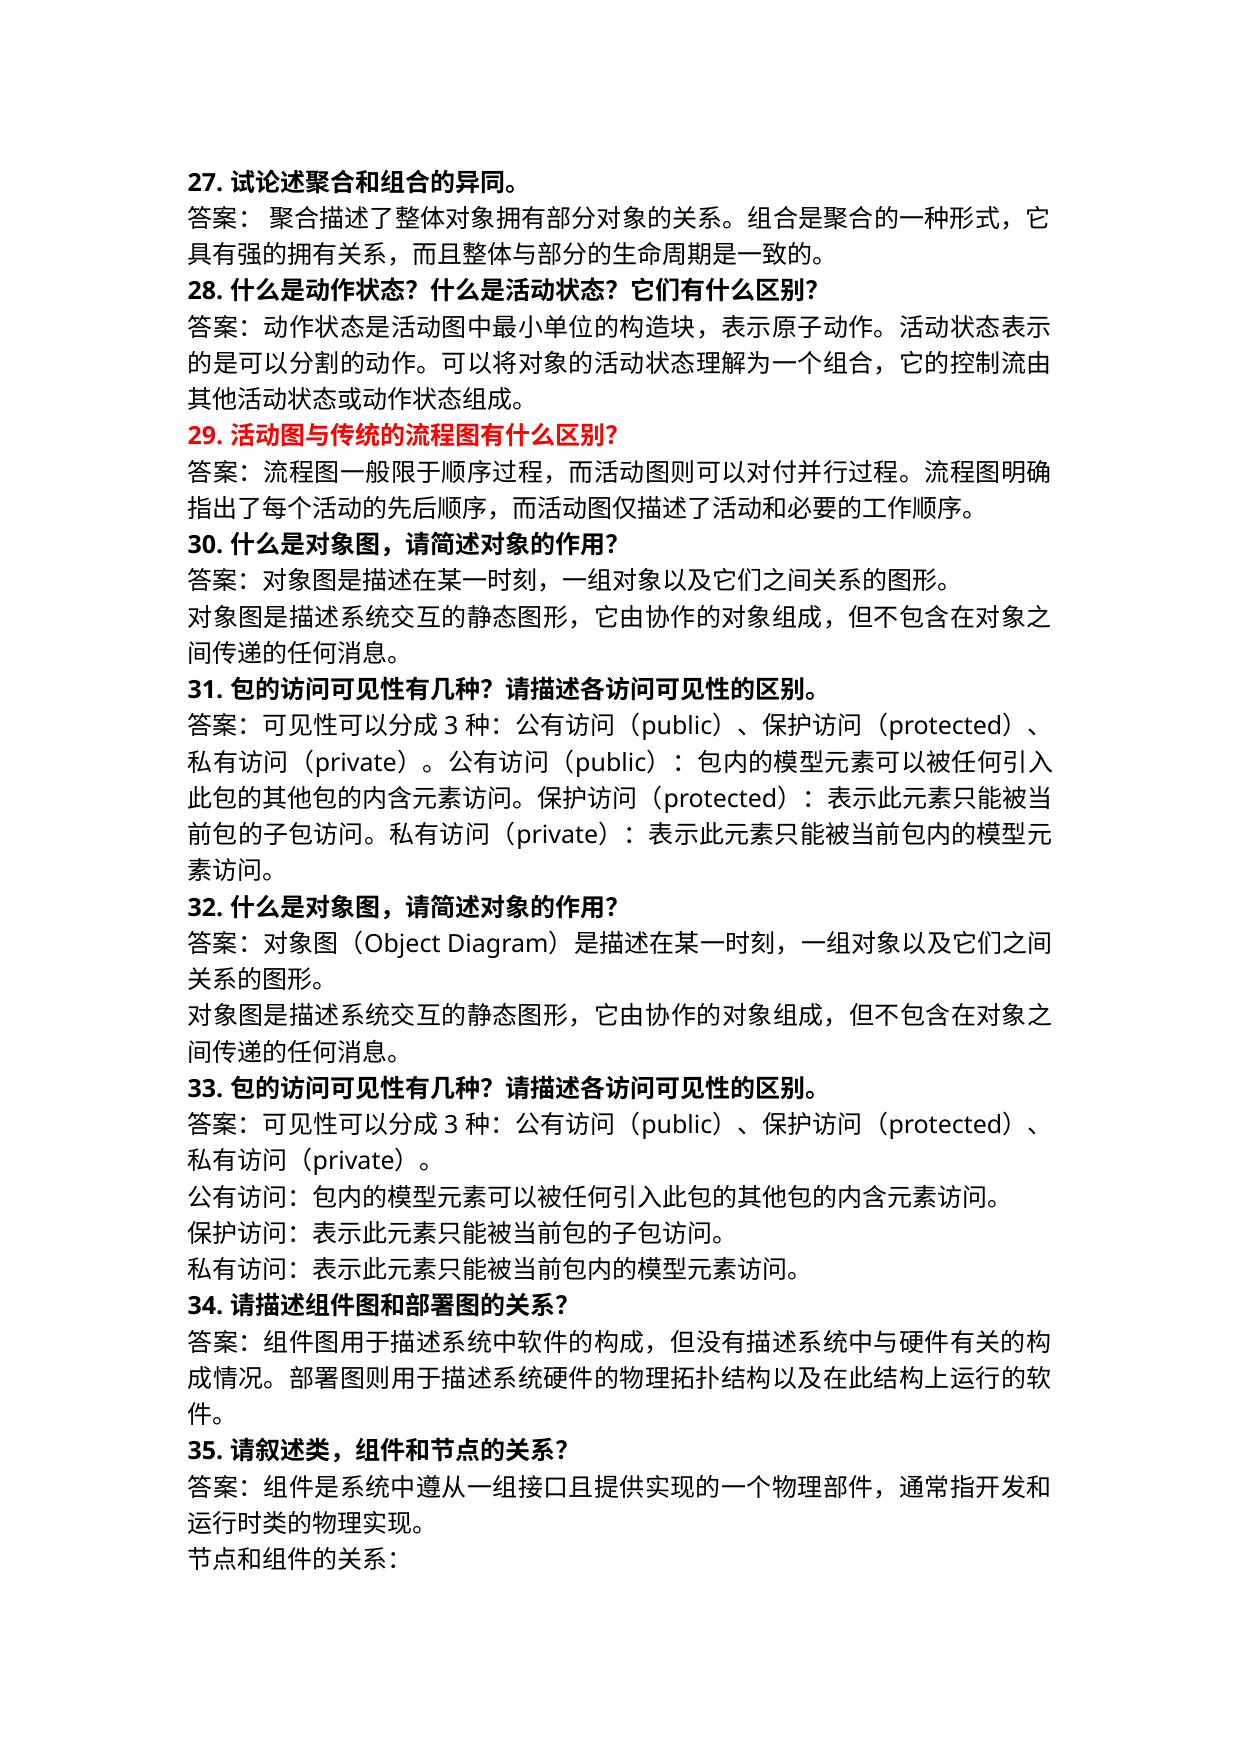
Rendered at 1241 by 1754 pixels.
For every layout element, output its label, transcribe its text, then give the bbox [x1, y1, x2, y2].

text 答案：对象图是描述在某一时刻，一组对象以及它们之间关系的图形。 [187, 561, 1053, 597]
text 33. 包的访问可见性有几种？请描述各访问可见性的区别。 [187, 1068, 1053, 1104]
text 答案：可见性可以分成3 种：公有访问（public）、保护访问（protected）、私有访问（private）。公有访问（public）：包内的模型元素可以被任何引入此包的其他包的内含元素访问。保护访问（protected）：表示此元素只能被当前包的子包访问。私有访问（private）：表示此元素只能被当前包内的模型元素访问。 [187, 706, 1053, 887]
text 34. 请描述组件图和部署图的关系？ [187, 1286, 1053, 1322]
text 29. 活动图与传统的流程图有什么区别？ [187, 416, 1053, 452]
text 答案：对象图（Object Diagram）是描述在某一时刻，一组对象以及它们之间关系的图形。 [187, 923, 1053, 996]
text 保护访问：表示此元素只能被当前包的子包访问。 [187, 1213, 1053, 1249]
text 31. 包的访问可见性有几种？请描述各访问可见性的区别。 [187, 669, 1053, 706]
text 答案：动作状态是活动图中最小单位的构造块，表示原子动作。活动状态表示的是可以分割的动作。可以将对象的活动状态理解为一个组合，它的控制流由其他活动状态或动作状态组成。 [187, 307, 1053, 416]
text 答案：组件是系统中遵从一组接口且提供实现的一个物理部件，通常指开发和运行时类的物理实现。 [187, 1467, 1053, 1539]
text 27. 试论述聚合和组合的异同。 [187, 162, 1053, 198]
text 30. 什么是对象图，请简述对象的作用？ [187, 524, 1053, 561]
text 私有访问：表示此元素只能被当前包内的模型元素访问。 [187, 1249, 1053, 1286]
text 答案： 聚合描述了整体对象拥有部分对象的关系。组合是聚合的一种形式，它具有强的拥有关系，而且整体与部分的生命周期是一致的。 [187, 198, 1053, 271]
text 28. 什么是动作状态？什么是活动状态？它们有什么区别？ [187, 271, 1053, 307]
text 答案：组件图用于描述系统中软件的构成，但没有描述系统中与硬件有关的构成情况。部署图则用于描述系统硬件的物理拓扑结构以及在此结构上运行的软件。 [187, 1322, 1053, 1431]
text 答案：可见性可以分成3 种：公有访问（public）、保护访问（protected）、私有访问（private）。 [187, 1104, 1053, 1177]
text 公有访问：包内的模型元素可以被任何引入此包的其他包的内含元素访问。 [187, 1177, 1053, 1213]
text 对象图是描述系统交互的静态图形，它由协作的对象组成，但不包含在对象之间传递的任何消息。 [187, 597, 1053, 669]
text 节点和组件的关系： [187, 1539, 1053, 1576]
text 32. 什么是对象图，请简述对象的作用？ [187, 887, 1053, 923]
text 答案：流程图一般限于顺序过程，而活动图则可以对付并行过程。流程图明确指出了每个活动的先后顺序，而活动图仅描述了活动和必要的工作顺序。 [187, 452, 1053, 524]
text 35. 请叙述类，组件和节点的关系？ [187, 1431, 1053, 1467]
text 对象图是描述系统交互的静态图形，它由协作的对象组成，但不包含在对象之间传递的任何消息。 [187, 996, 1053, 1068]
